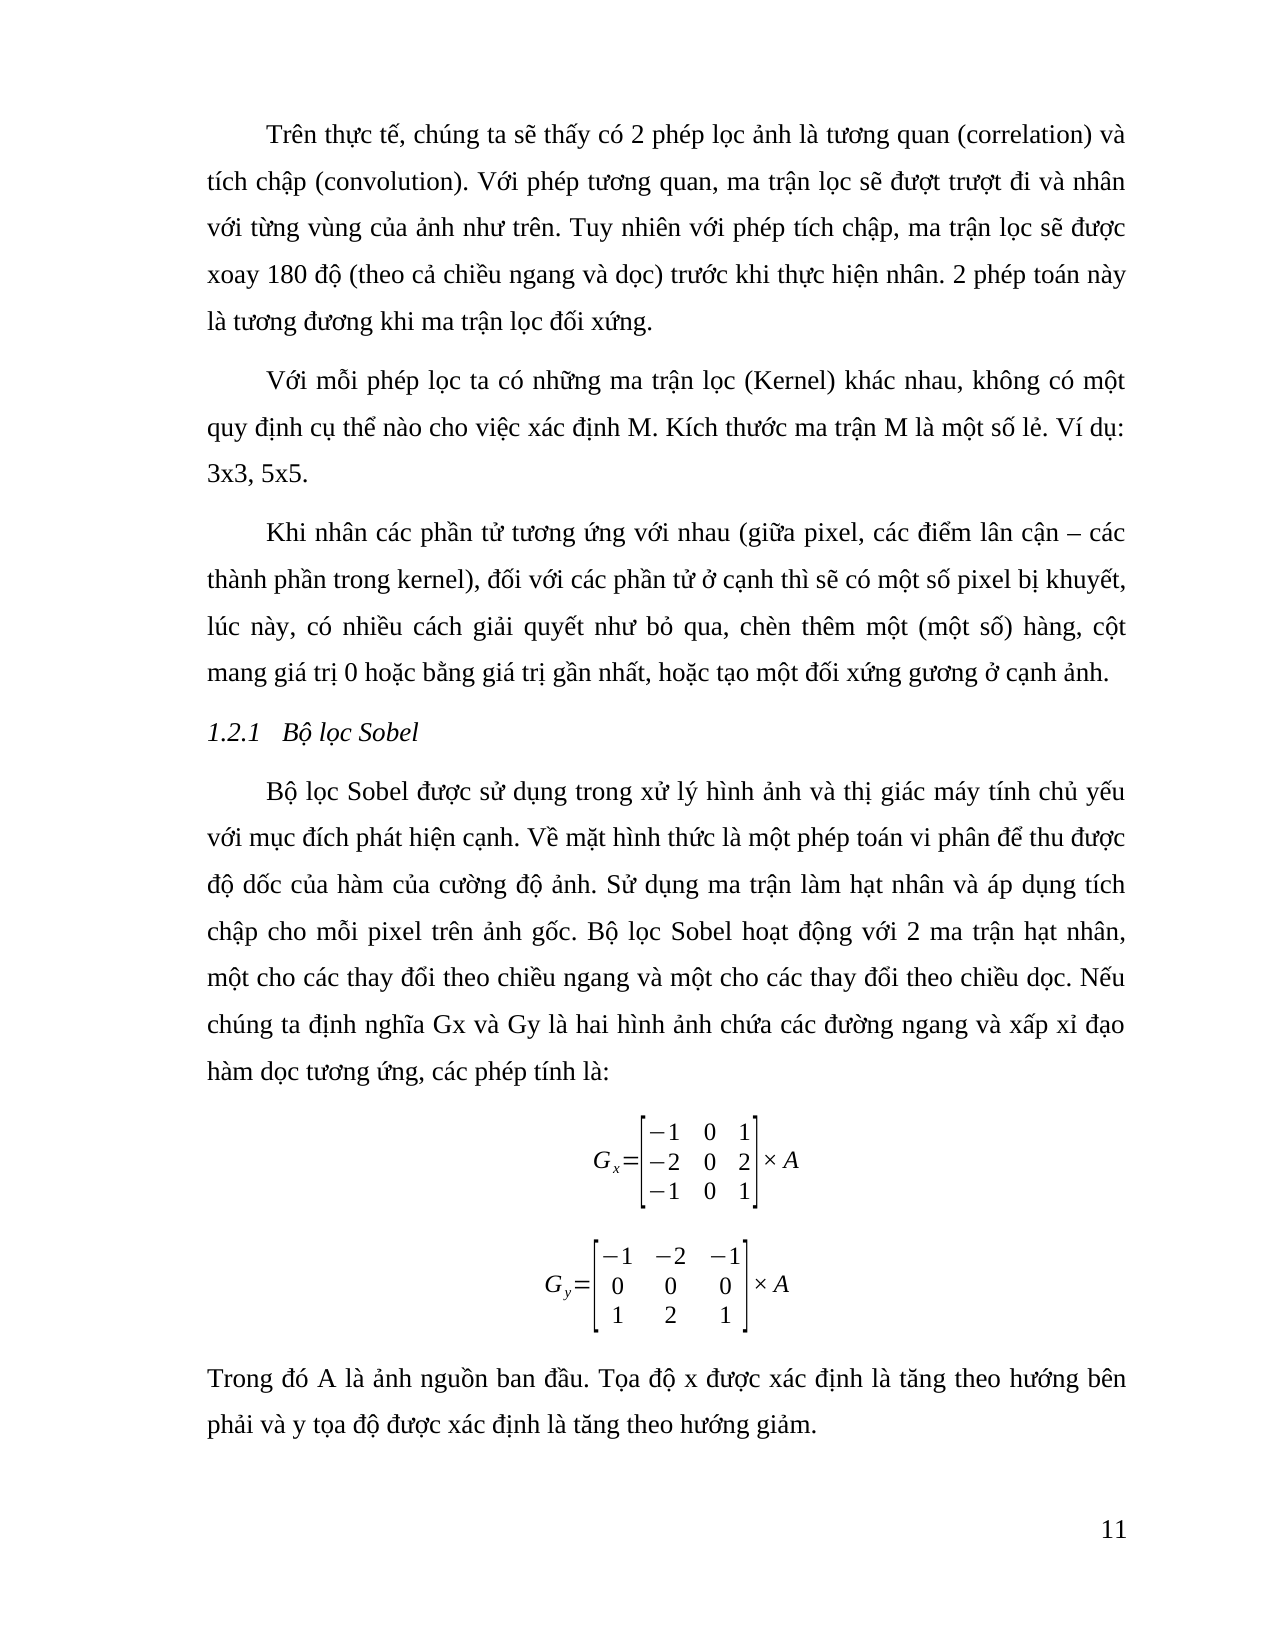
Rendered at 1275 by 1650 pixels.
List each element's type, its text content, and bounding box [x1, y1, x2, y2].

text Trong đó A là ảnh nguồn ban đầu. Tọa độ x được xác định là tăng theo hướng bên phải và y tọa độ được xác định là tăng theo hướng giảm. [207, 1362, 1127, 1439]
text Bộ lọc Sobel được sử dụng trong xử lý hình ảnh và thị giác máy tính chủ yếu với mục đích phát hiện cạnh. Về mặt hình thức là một phép toán vi phân để thu được độ dốc của hàm của cường độ ảnh. Sử dụng ma trận làm hạt nhân và áp dụng tích chập cho mỗi pixel trên ảnh gốc. Bộ lọc Sobel hoạt động với 2 ma trận hạt nhân, một cho các thay đổi theo chiều ngang và một cho các thay đổi theo chiều dọc. Nếu chúng ta định nghĩa Gx và Gy là hai hình ảnh chứa các đường ngang và xấp xỉ đạo hàm dọc tương ứng, các phép tính là: [207, 775, 1127, 1086]
text Với mỗi phép lọc ta có những ma trận lọc (Kernel) khác nhau, không có một quy định cụ thể nào cho việc xác định M. Kích thước ma trận M là một số lẻ. Ví dụ: 3x3, 5x5. [207, 364, 1127, 488]
text Trên thực tế, chúng ta sẽ thấy có 2 phép lọc ảnh là tương quan (correlation) và tích chập (convolution). Với phép tương quan, ma trận lọc sẽ đượt trượt đi và nhân với từng vùng của ảnh như trên. Tuy nhiên với phép tích chập, ma trận lọc sẽ được xoay 180 độ (theo cả chiều ngang và dọc) trước khi thực hiện nhân. 2 phép toán này là tương đương khi ma trận lọc đối xứng. [207, 118, 1127, 336]
list Bộ lọc Sobel [207, 716, 1127, 747]
text Khi nhân các phần tử tương ứng với nhau (giữa pixel, các điểm lân cận – các thành phần trong kernel), đối với các phần tử ở cạnh thì sẽ có một số pixel bị khuyết, lúc này, có nhiều cách giải quyết như bỏ qua, chèn thêm một (một số) hàng, cột mang giá trị 0 hoặc bằng giá trị gần nhất, hoặc tạo một đối xứng gương ở cạnh ảnh. [207, 516, 1127, 688]
